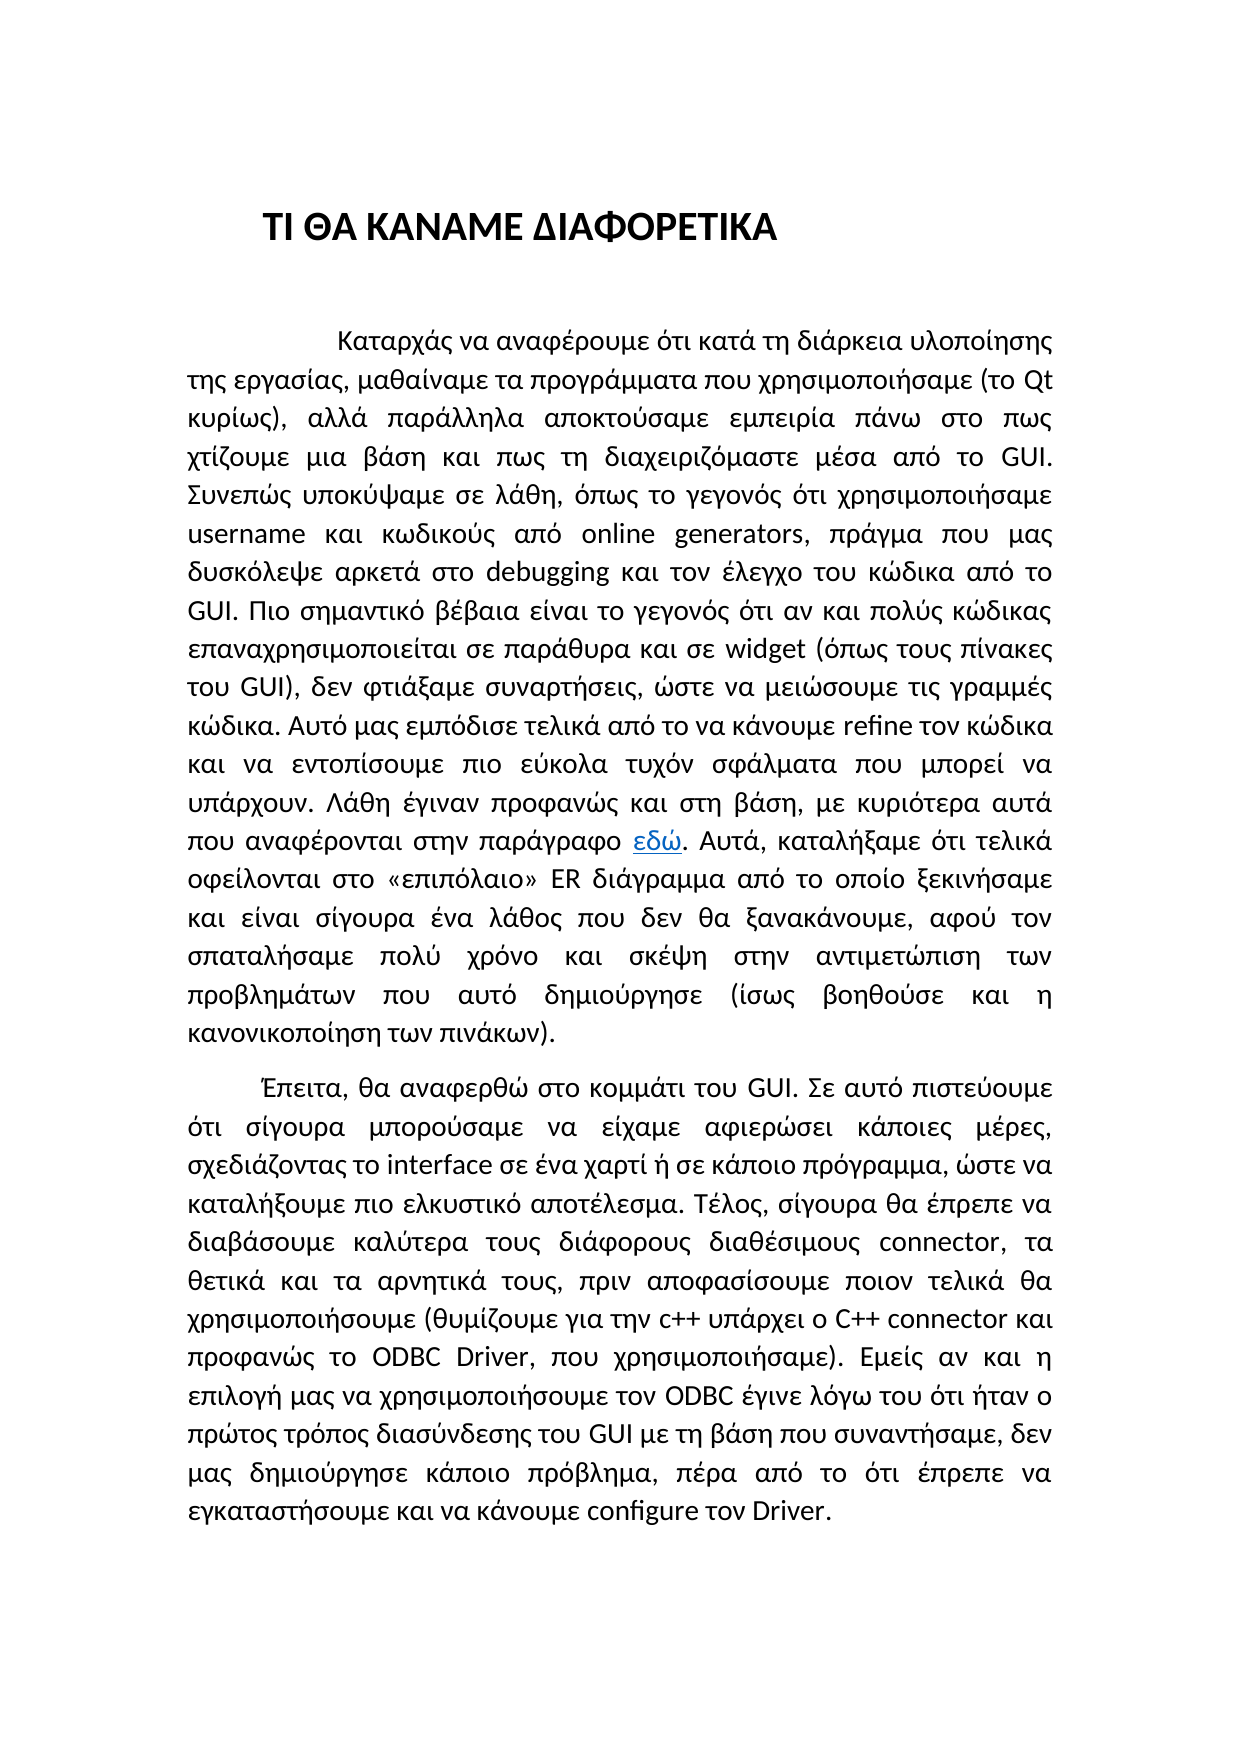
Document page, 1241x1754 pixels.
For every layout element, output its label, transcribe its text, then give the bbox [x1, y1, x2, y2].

subtitle ΤΙ ΘΑ ΚΑΝΑΜΕ ΔΙΑΦΟΡΕΤΙΚΑ [187, 200, 1053, 251]
text Καταρχάς να αναφέρουμε ότι κατά τη διάρκεια υλοποίησης της εργασίας, μαθαίναμε τα προγράμματα που χρησιμοποιήσαμε (το Qt κυρίως), αλλά παράλληλα αποκτούσαμε εμπειρία πάνω στο πως χτίζουμε μια βάση και πως τη διαχειριζόμαστε μέσα από το GUI. Συνεπώς υποκύψαμε σε λάθη, όπως το γεγονός ότι χρησιμοποιήσαμε username και κωδικούς από online generators, πράγμα που μας δυσκόλεψε αρκετά στο debugging και τον έλεγχο του κώδικα από το GUI. Πιο σημαντικό βέβαια είναι το γεγονός ότι αν και πολύς κώδικας επαναχρησιμοποιείται σε παράθυρα και σε widget (όπως τους πίνακες του GUI), δεν φτιάξαμε συναρτήσεις, ώστε να μειώσουμε τις γραμμές κώδικα. Αυτό μας εμπόδισε τελικά από το να κάνουμε refine τον κώδικα και να εντοπίσουμε πιο εύκολα τυχόν σφάλματα που μπορεί να υπάρχουν. Λάθη έγιναν προφανώς και στη βάση, με κυριότερα αυτά που αναφέρονται στην παράγραφο εδώ. Αυτά, καταλήξαμε ότι τελικά οφείλονται στο «επιπόλαιο» ER διάγραμμα από το οποίο ξεκινήσαμε και είναι σίγουρα ένα λάθος που δεν θα ξανακάνουμε, αφού τον σπαταλήσαμε πολύ χρόνο και σκέψη στην αντιμετώπιση των προβλημάτων που αυτό δημιούργησε (ίσως βοηθούσε και η κανονικοποίηση των πινάκων). [187, 322, 1053, 1050]
text Έπειτα, θα αναφερθώ στο κομμάτι του GUI. Σε αυτό πιστεύουμε ότι σίγουρα μπορούσαμε να είχαμε αφιερώσει κάποιες μέρες, σχεδιάζοντας το interface σε ένα χαρτί ή σε κάποιο πρόγραμμα, ώστε να καταλήξουμε πιο ελκυστικό αποτέλεσμα. Τέλος, σίγουρα θα έπρεπε να διαβάσουμε καλύτερα τους διάφορους διαθέσιμους connector, τα θετικά και τα αρνητικά τους, πριν αποφασίσουμε ποιον τελικά θα χρησιμοποιήσουμε (θυμίζουμε για την c++ υπάρχει ο C++ connector και προφανώς το ODBC Driver, που χρησιμοποιήσαμε). Εμείς αν και η επιλογή μας να χρησιμοποιήσουμε τον ODBC έγινε λόγω του ότι ήταν ο πρώτος τρόπος διασύνδεσης του GUI με τη βάση που συναντήσαμε, δεν μας δημιούργησε κάποιο πρόβλημα, πέρα από το ότι έπρεπε να εγκαταστήσουμε και να κάνουμε configure τον Driver. [187, 1069, 1053, 1528]
